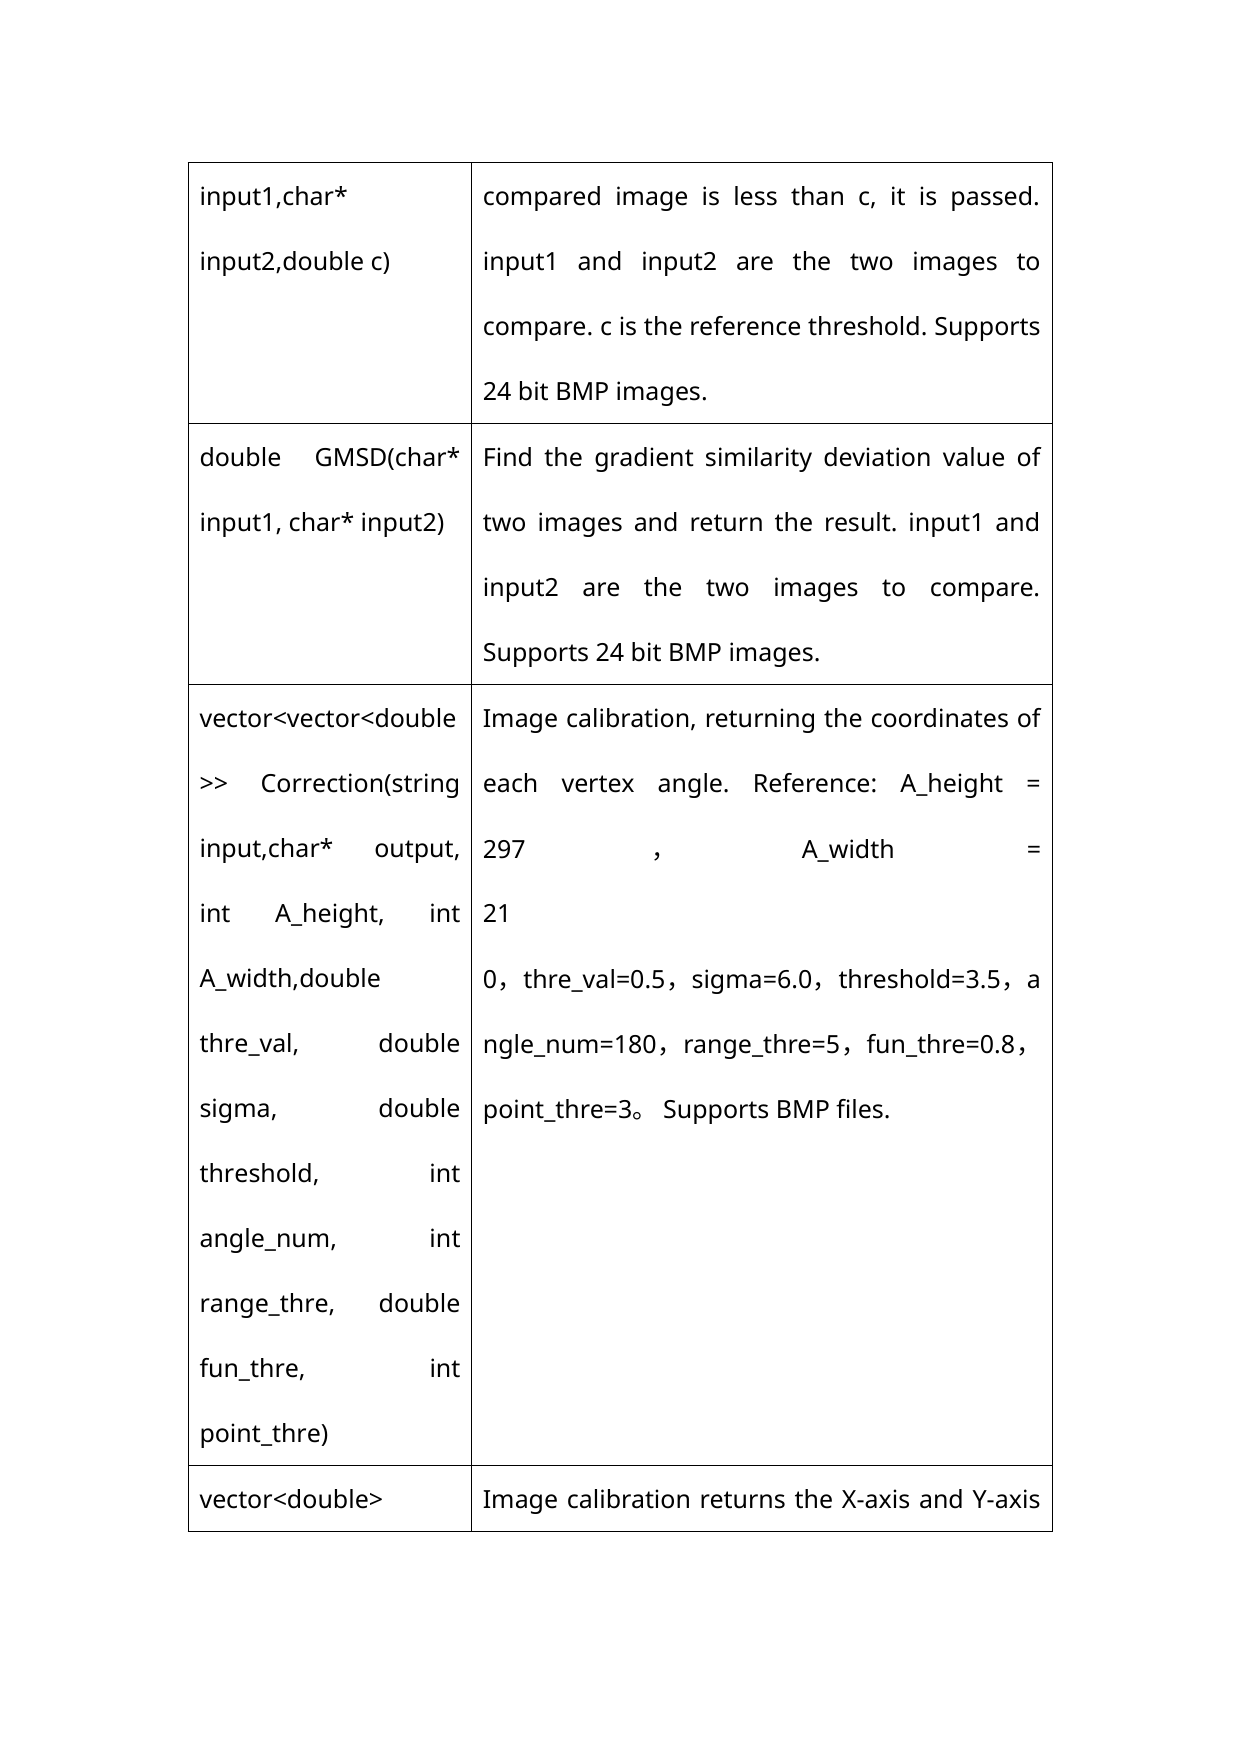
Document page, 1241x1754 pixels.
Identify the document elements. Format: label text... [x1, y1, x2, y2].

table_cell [189, 163, 471, 423]
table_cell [472, 1466, 1052, 1531]
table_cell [472, 163, 1052, 423]
table_cell vector<vector<double>> Correction(string input,char* output, int A_height, int A_width,double thre_val, double sigma, double threshold, int angle_num, int range_thre, double fun_thre, int point_thre) [189, 685, 471, 1465]
table_cell Find the gradient similarity deviation value of two images and return the result. input1 and input2 are the two images to compare. Supports 24 bit BMP images. [472, 424, 1052, 684]
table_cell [189, 1466, 471, 1531]
table_cell Image calibration, returning the coordinates of each vertex angle. Reference: A_height = 297，A_width = 210，thre_val=0.5，sigma=6.0，threshold=3.5，angle_num=180，range_thre=5，fun_thre=0.8，point_thre=3。 Supports BMP files. [472, 685, 1052, 1465]
table_cell double GMSD(char* input1, char* input2) [189, 424, 471, 684]
